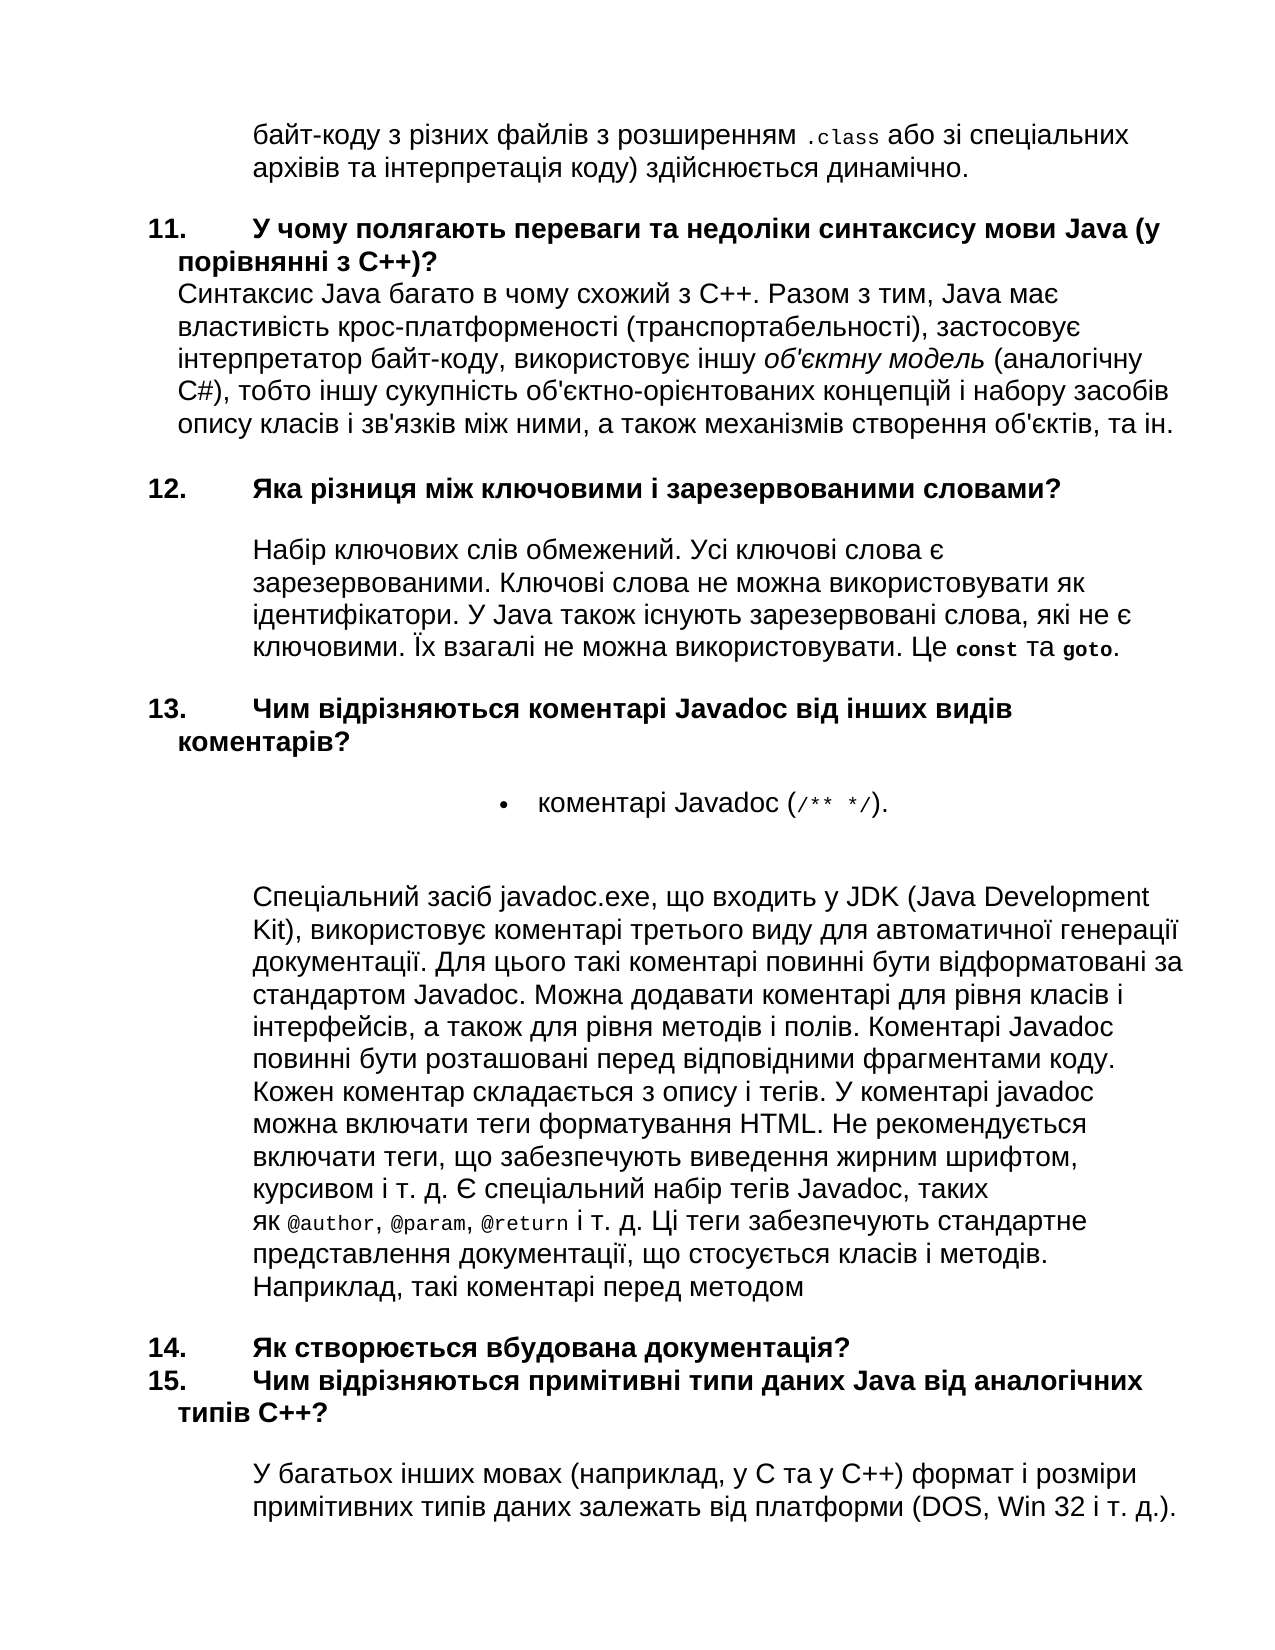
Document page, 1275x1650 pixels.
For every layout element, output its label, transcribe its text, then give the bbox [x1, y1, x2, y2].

text Спеціальний засіб javadoc.exe, що входить у JDK (Java Development Kit), використовує коментарі третього виду для автоматичної генерації документації. Для цього такі коментарі повинні бути відформатовані за стандартом Javadoc. Можна додавати коментарі для рівня класів і інтерфейсів, а також для рівня методів і полів. Коментарі Javadoc повинні бути розташовані перед відповідними фрагментами коду. Кожен коментар складається з опису і тегів. У коментарі javadoc можна включати теги форматування HTML. Не рекомендується включати теги, що забезпечують виведення жирним шрифтом, курсивом і т. д. Є спеціальний набір тегів Javadoc, таких як @author, @param, @return і т. д. Ці теги забезпечують стандартне представлення документації, що стосується класів і методів. Наприклад, такі коментарі перед методом [252, 880, 1186, 1302]
text Набір ключових слів обмежений. Усі ключові слова є зарезервованими. Ключові слова не можна використовувати як ідентифікатори. У Java також існують зарезервовані слова, які не є ключовими. Їх взагалі не можна використовувати. Це const та goto. [944, 533, 1186, 663]
text Чим відрізняються коментарі Javadoc від інших видів коментарів? [148, 692, 1186, 757]
list Синтаксис Java багато в чому схожий з C++. Разом з тим, Java має властивість крос-платформеності (транспортабельності), застосовує інтерпретатор байт-коду, використовує іншу об'єктну модель (аналогічну C#), тобто іншу сукупність об'єктно-орієнтованих концепцій і набору засобів опису класів і зв'язків між ними, а також механізмів створення об'єктів, та ін. [177, 277, 1186, 439]
list коментарі Javadoc (/** */). [202, 786, 1186, 819]
text Яка різниця між ключовими і зарезервованими словами? [148, 472, 1186, 504]
text Як створюється вбудована документація? [148, 1331, 1186, 1363]
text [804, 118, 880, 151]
text У чому полягають переваги та недоліки синтаксису мови Java (у порівнянні з С++)? [148, 212, 1186, 277]
text Чим відрізняються примітивні типи даних Java від аналогічних типів C++? [148, 1363, 1186, 1428]
